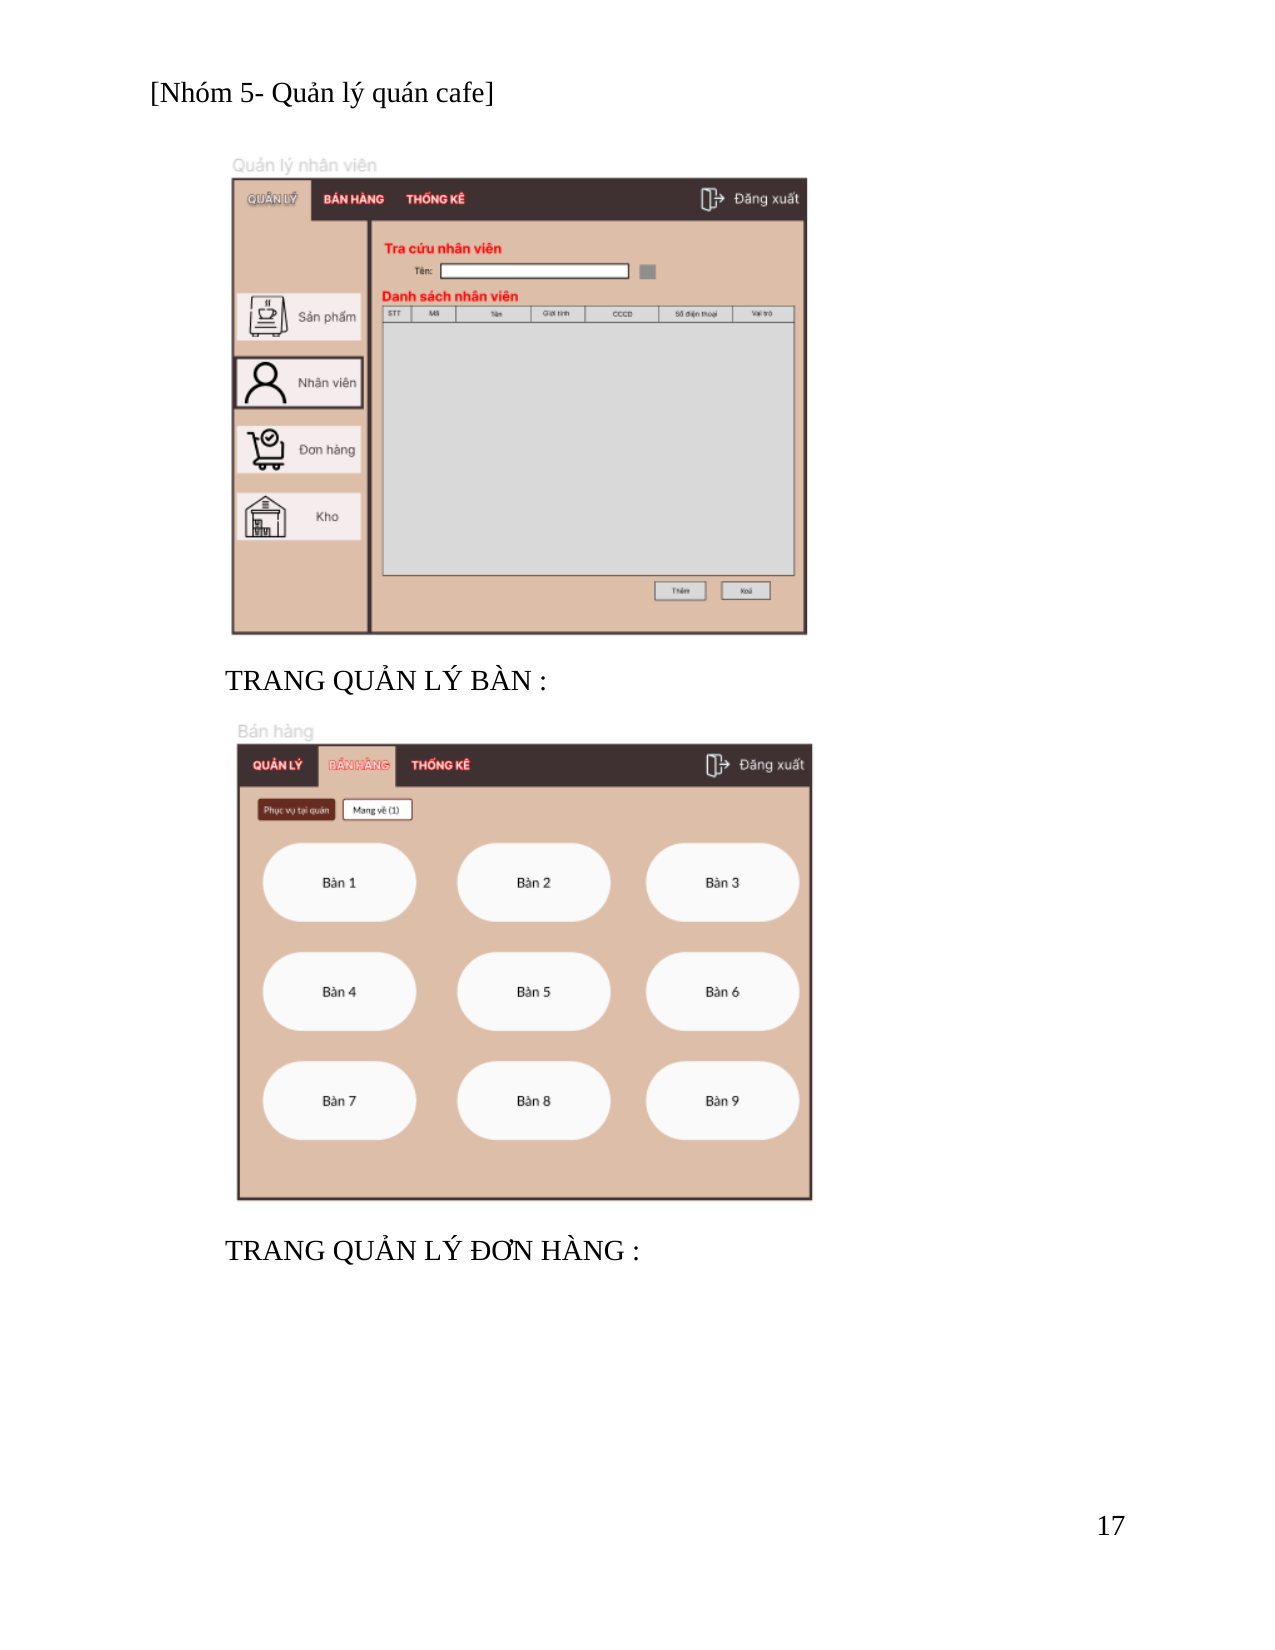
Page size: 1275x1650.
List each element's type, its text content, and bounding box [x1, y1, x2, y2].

text TRANG QUẢN LÝ ĐƠN HÀNG : [150, 1233, 1125, 1266]
picture [225, 715, 826, 1214]
text TRANG QUẢN LÝ BÀN : [150, 663, 1125, 697]
picture [225, 150, 815, 644]
